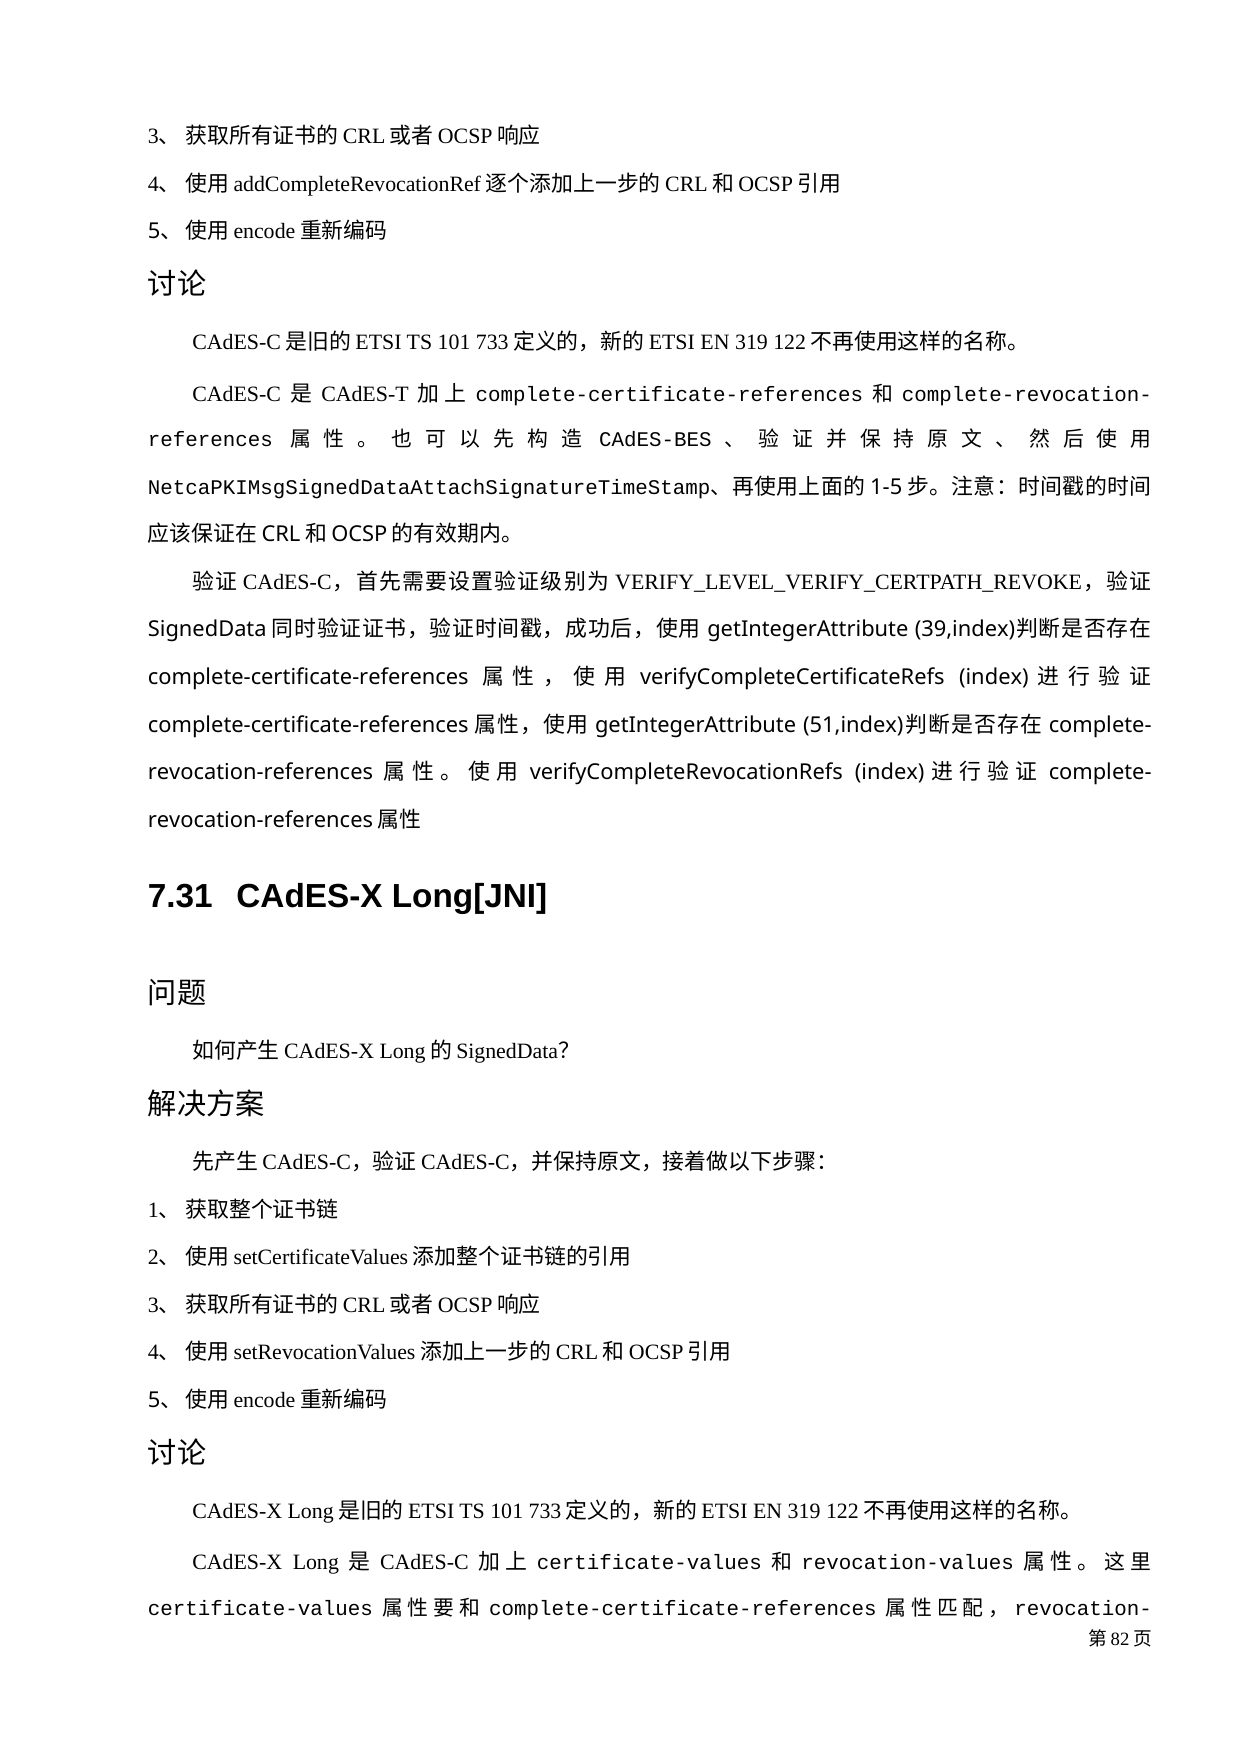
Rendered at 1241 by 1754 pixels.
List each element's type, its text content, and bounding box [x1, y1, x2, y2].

text 验证CAdES-C，首先需要设置验证级别为VERIFY_LEVEL_VERIFY_CERTPATH_REVOKE，验证SignedData同时验证证书，验证时间戳，成功后，使用getIntegerAttribute (39,index)判断是否存在complete-certificate-references属性，使用verifyCompleteCertificateRefs (index)进行验证complete-certificate-references属性，使用getIntegerAttribute (51,index)判断是否存在complete-revocation-references属性。使用verifyCompleteRevocationRefs (index)进行验证complete-revocation-references属性 [148, 564, 1152, 833]
text 问题 [148, 970, 1152, 1012]
list 使用setCertificateValues添加整个证书链的引用 [148, 1239, 1152, 1271]
list 使用addCompleteRevocationRef逐个添加上一步的CRL和OCSP引用 [148, 166, 1152, 197]
subtitle CAdES-X Long[JNI] [148, 876, 1152, 915]
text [148, 1544, 1152, 1622]
text CAdES-C是CAdES-T加上complete-certificate-references和complete-revocation-references属性。也可以先构造CAdES-BES、验证并保持原文、然后使用NetcaPKIMsgSignedDataAttachSignatureTimeStamp、再使用上面的1-5步。注意：时间戳的时间应该保证在CRL和OCSP的有效期内。 [148, 376, 1152, 548]
list 使用encode重新编码 [148, 213, 1152, 245]
text 讨论 [148, 261, 1152, 303]
text 讨论 [148, 1429, 1152, 1472]
list 获取所有证书的CRL或者OCSP响应 [148, 1287, 1152, 1318]
text 解决方案 [148, 1081, 1152, 1123]
text CAdES-X Long是旧的ETSI TS 101 733定义的，新的ETSI EN 319 122不再使用这样的名称。 [148, 1493, 1152, 1524]
text 如何产生CAdES-X Long的SignedData？ [148, 1033, 1152, 1065]
list 使用setRevocationValues添加上一步的CRL和OCSP引用 [148, 1334, 1152, 1366]
list 使用encode重新编码 [148, 1382, 1152, 1414]
text CAdES-C是旧的ETSI TS 101 733定义的，新的ETSI EN 319 122不再使用这样的名称。 [148, 324, 1152, 356]
list 获取整个证书链 [148, 1192, 1152, 1223]
text 先产生CAdES-C，验证CAdES-C，并保持原文，接着做以下步骤： [148, 1144, 1152, 1176]
list 获取所有证书的CRL或者OCSP响应 [148, 118, 1152, 150]
